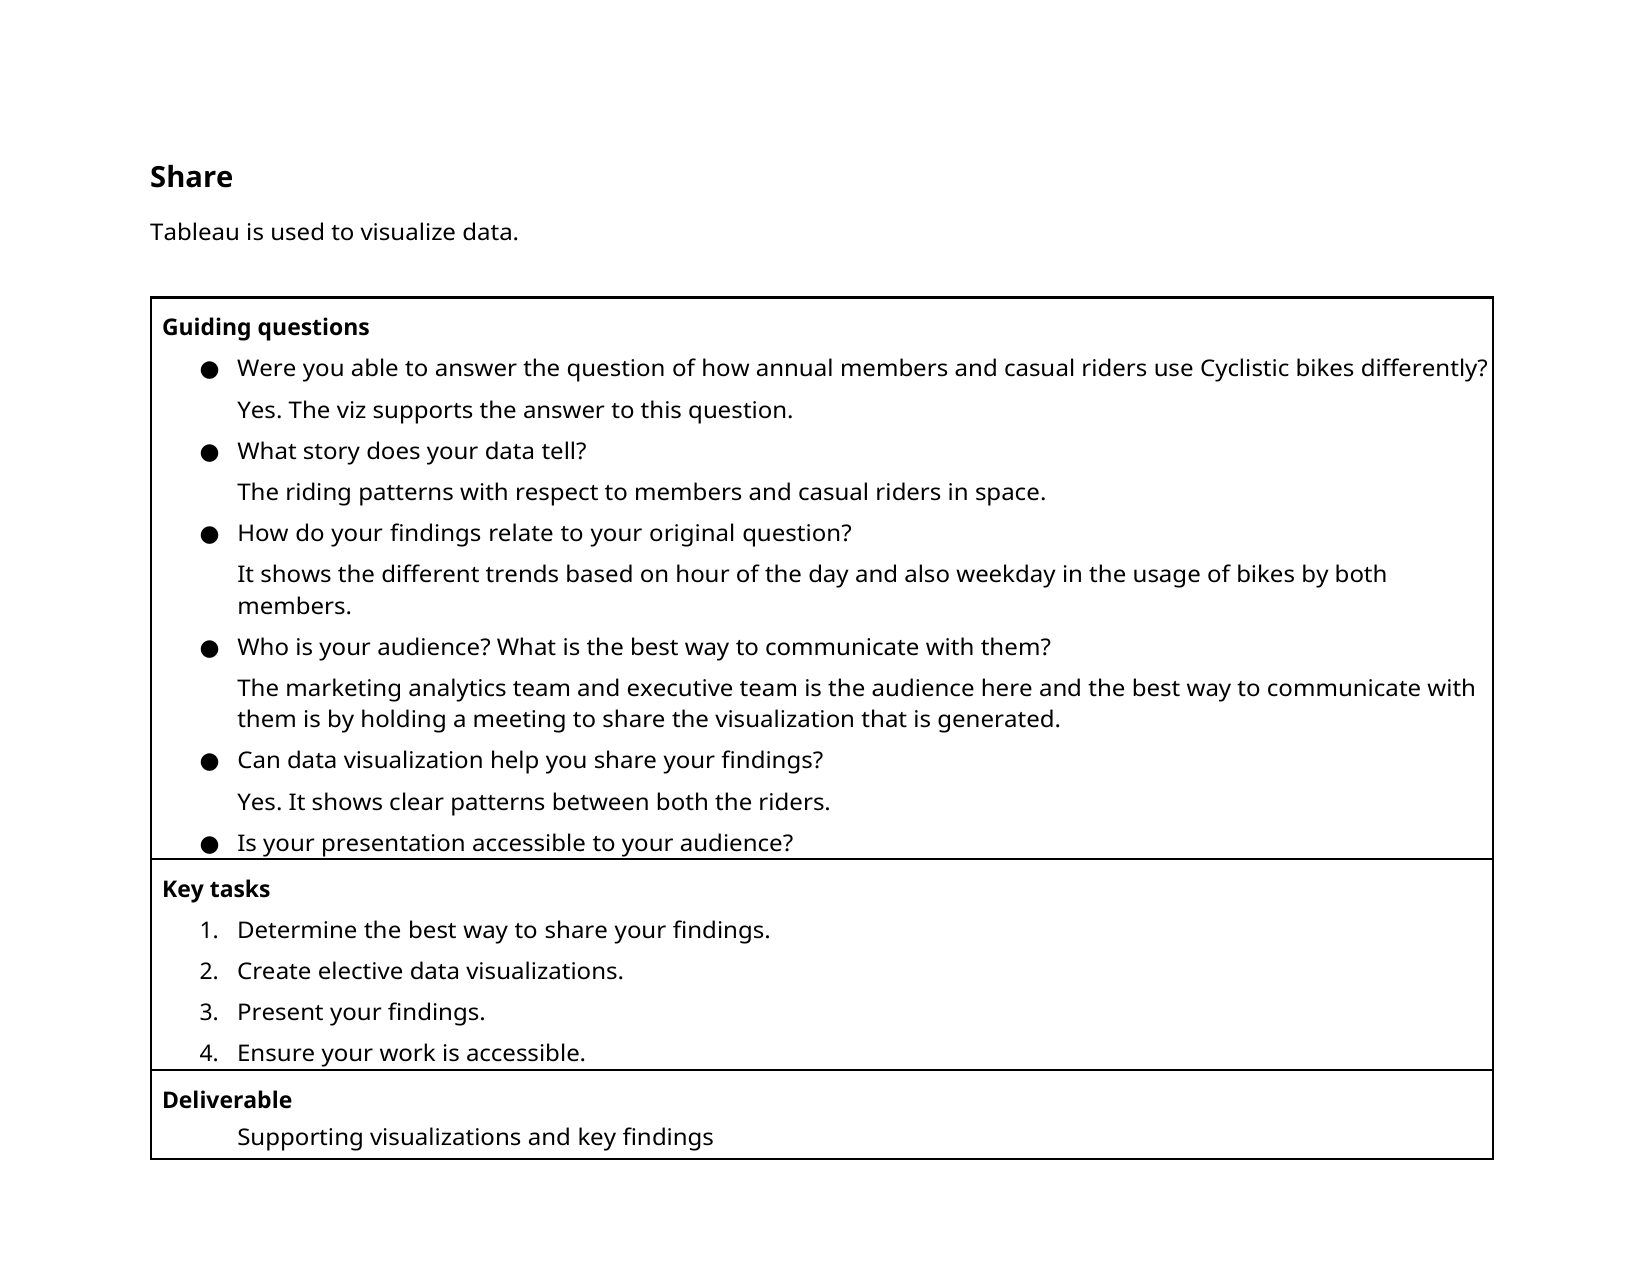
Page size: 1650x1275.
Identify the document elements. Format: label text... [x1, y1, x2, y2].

table_cell Deliverable Supporting visualizations and key ﬁndings [152, 1071, 1492, 1158]
table_header Guiding questions Were you able to answer the question of how annual members and casual riders use Cyclistic bikes diﬀerently? Yes. The viz supports the answer to this question. What story does your data tell? The riding patterns with respect to members and casual riders in space. How do your ﬁndings relate to your original question? It shows the different trends based on hour of the day and also weekday in the usage of bikes by both members. Who is your audience? What is the best way to communicate with them? The marketing analytics team and executive team is the audience here and the best way to communicate with them is by holding a meeting to share the visualization that is generated. Can data visualization help you share your ﬁndings? Yes. It shows clear patterns between both the riders. Is your presentation accessible to your audience? [152, 299, 1492, 858]
table_cell Key tasks Determine the best way to share your ﬁndings. Create elective data visualizations. Present your ﬁndings. Ensure your work is accessible. [152, 860, 1492, 1069]
text Tableau is used to visualize data. [150, 216, 1492, 247]
subtitle Share [150, 156, 1514, 196]
